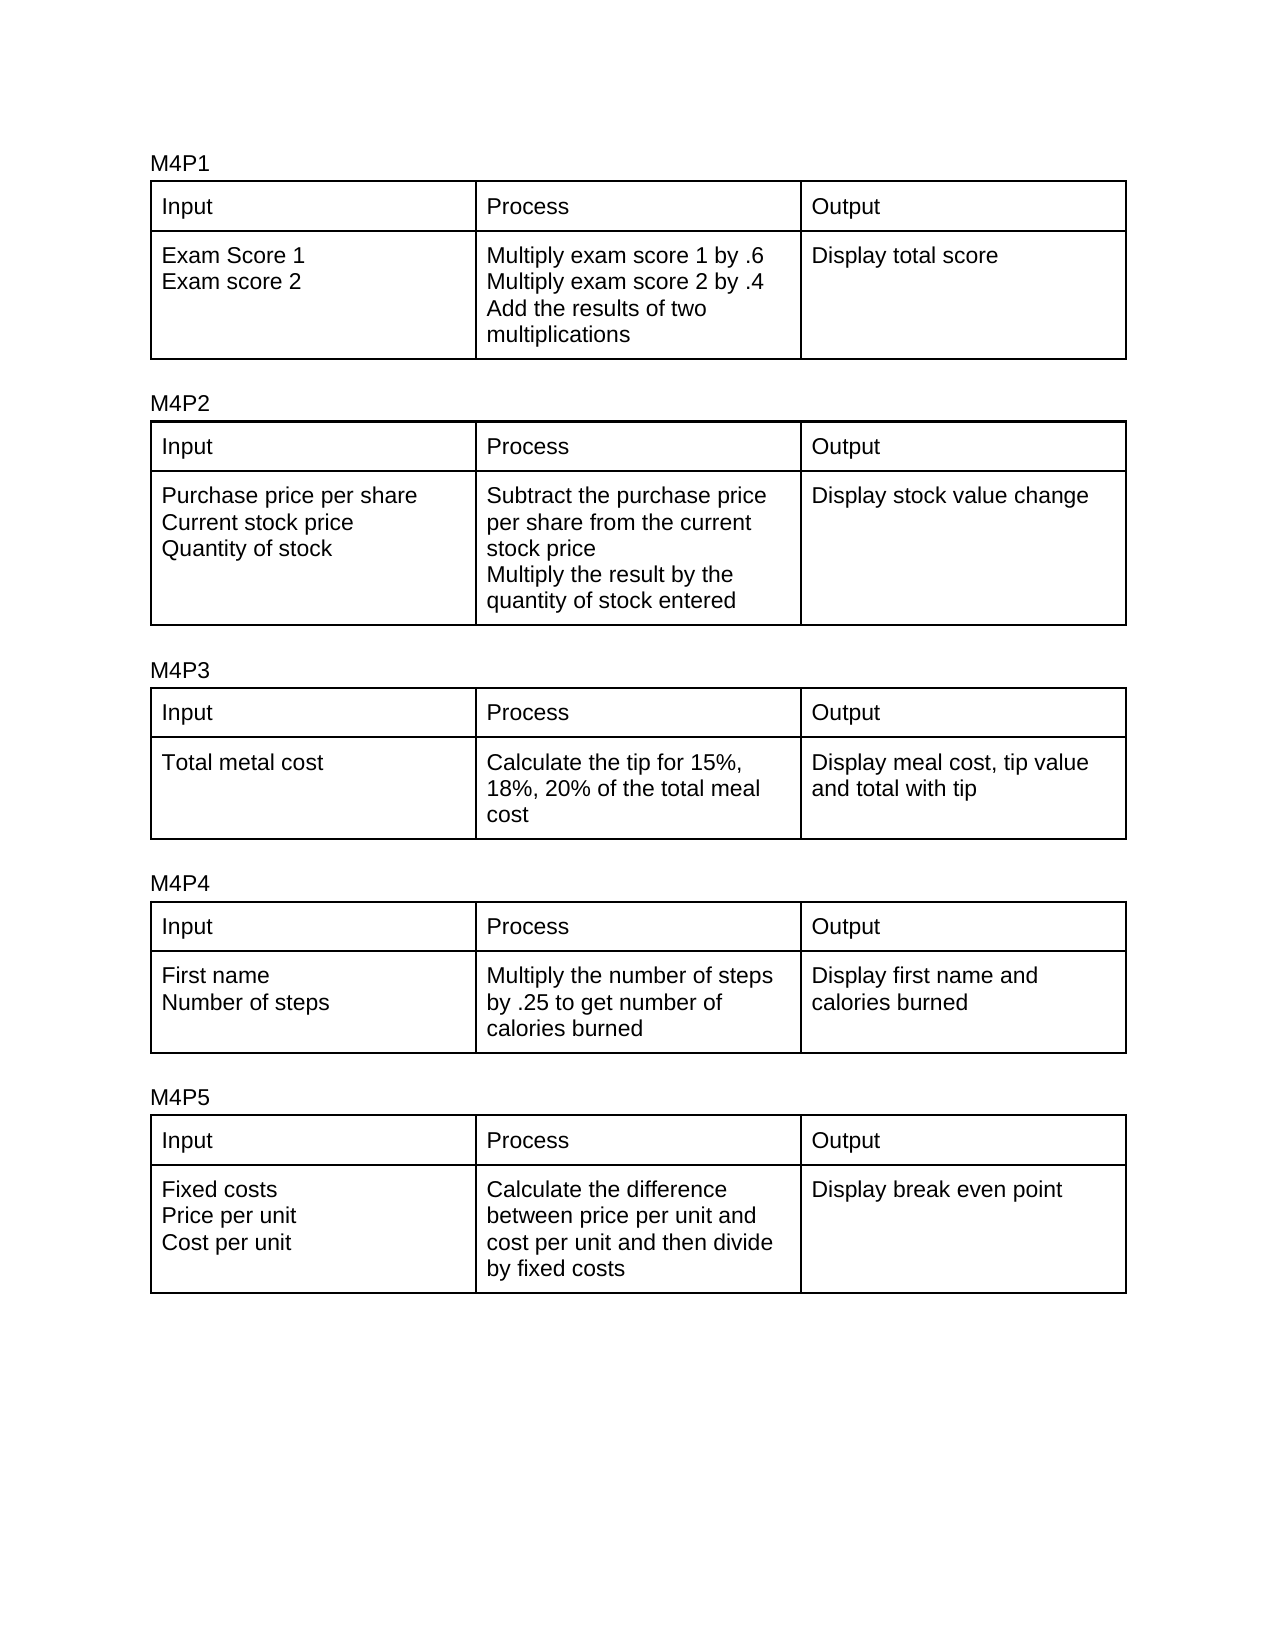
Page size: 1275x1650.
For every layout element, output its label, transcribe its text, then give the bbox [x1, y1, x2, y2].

text M4P2 [150, 390, 1125, 416]
table_header Input [152, 1116, 475, 1163]
table_cell Display first name and calories burned [802, 952, 1125, 1052]
table_cell Total metal cost [152, 738, 475, 838]
table_cell Subtract the purchase price per share from the current stock price Multiply the result by the quantity of stock entered [477, 472, 800, 624]
table_header Process [477, 423, 800, 469]
table_header Input [152, 182, 475, 229]
text M4P4 [150, 870, 1125, 897]
table_header Output [802, 423, 1125, 469]
table_cell Calculate the tip for 15%, 18%, 20% of the total meal cost [477, 738, 800, 838]
table_header Process [477, 903, 800, 950]
table_cell Purchase price per share Current stock price Quantity of stock [152, 472, 475, 624]
table_cell Multiply exam score 1 by .6 Multiply exam score 2 by .4 Add the results of two multiplications [477, 232, 800, 358]
text M4P3 [150, 657, 1125, 683]
table_cell Display stock value change [802, 472, 1125, 624]
table_cell Fixed costs Price per unit Cost per unit [152, 1166, 475, 1292]
table_cell Exam Score 1 Exam score 2 [152, 232, 475, 358]
table_cell Display total score [802, 232, 1125, 358]
table_cell First name Number of steps [152, 952, 475, 1052]
table_header Output [802, 689, 1125, 736]
table_header Input [152, 903, 475, 950]
table_cell Display break even point [802, 1166, 1125, 1292]
table_header Input [152, 423, 475, 469]
table_cell Display meal cost, tip value and total with tip [802, 738, 1125, 838]
text M4P5 [150, 1084, 1125, 1110]
table_header Process [477, 1116, 800, 1163]
text M4P1 [150, 150, 1125, 176]
table_header Input [152, 689, 475, 736]
table_header Output [802, 903, 1125, 950]
table_header Process [477, 182, 800, 229]
table_header Output [802, 182, 1125, 229]
table_header Output [802, 1116, 1125, 1163]
table_cell Calculate the difference between price per unit and cost per unit and then divide by fixed costs [477, 1166, 800, 1292]
table_cell Multiply the number of steps by .25 to get number of calories burned [477, 952, 800, 1052]
table_header Process [477, 689, 800, 736]
